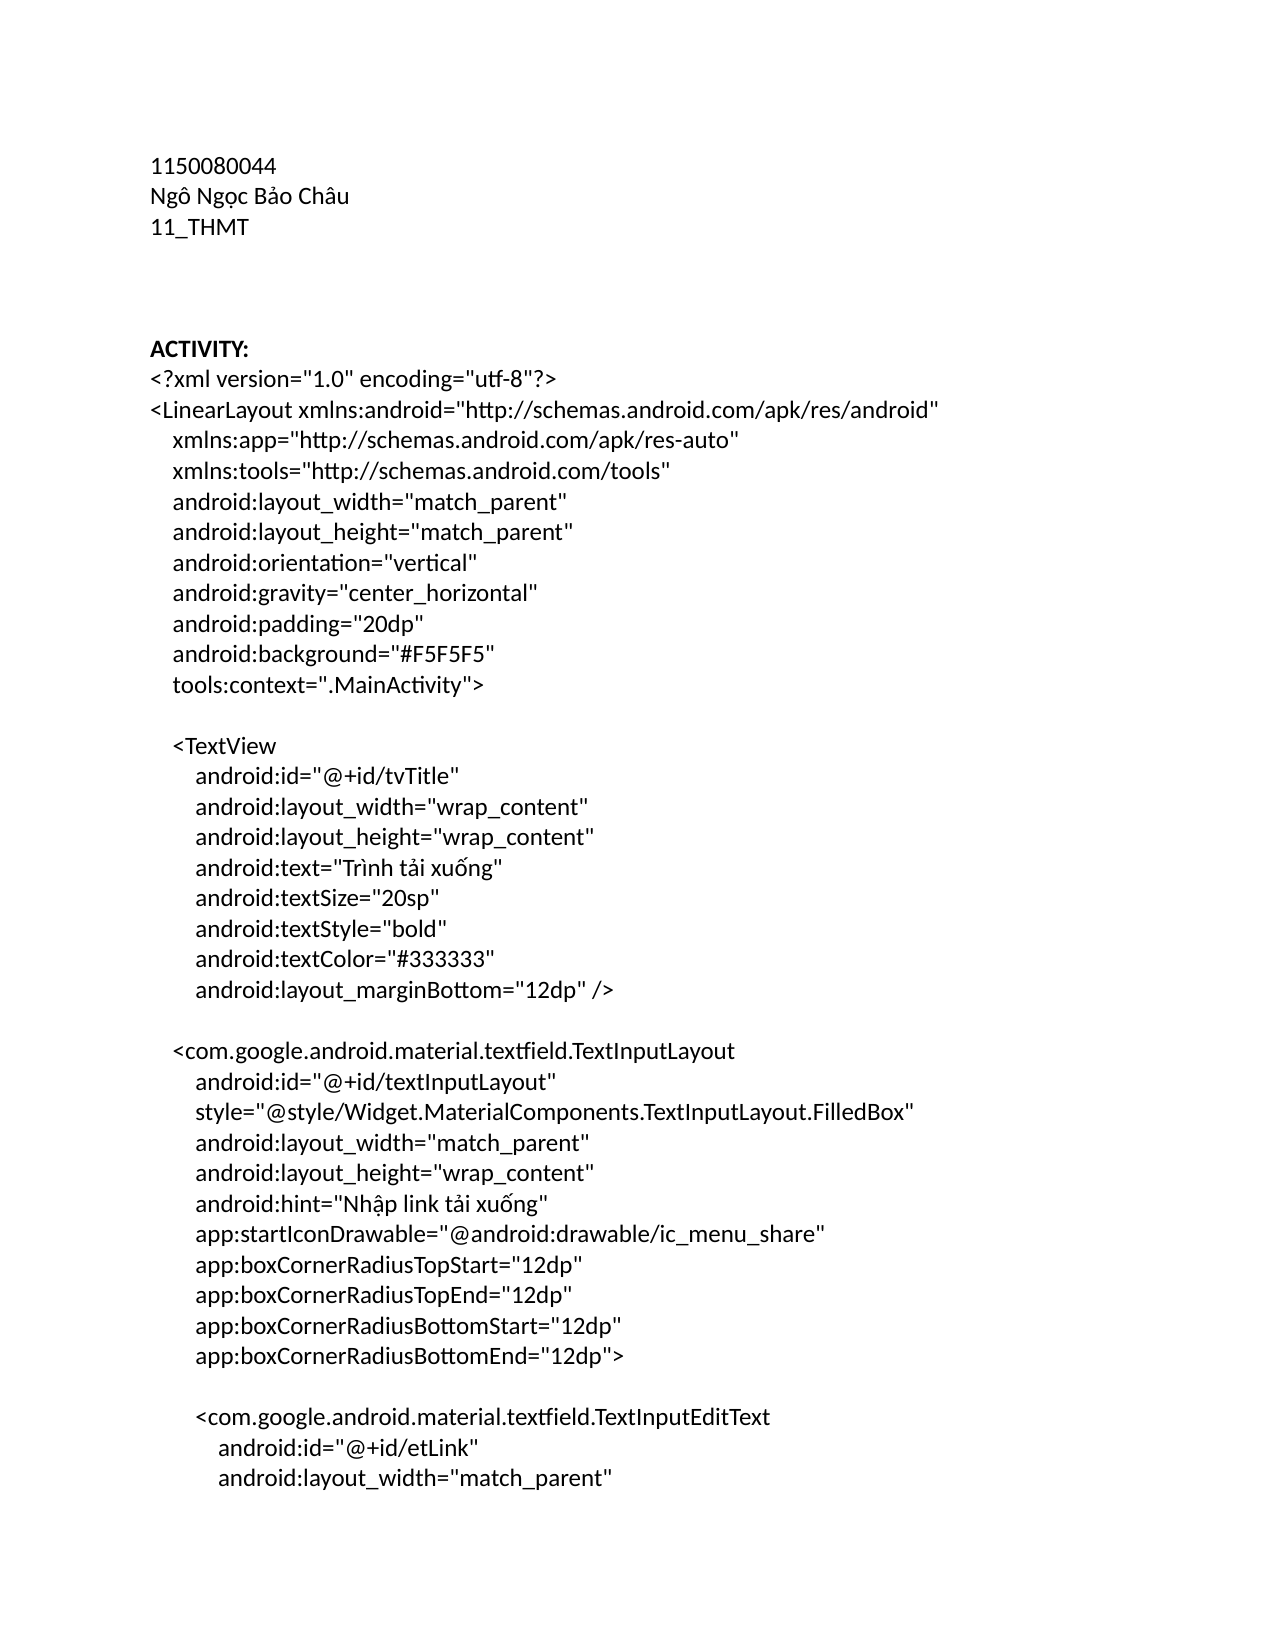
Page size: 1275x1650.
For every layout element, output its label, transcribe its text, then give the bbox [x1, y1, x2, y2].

text android:textSize="20sp" [150, 882, 1125, 913]
text 1150080044 [150, 150, 1125, 181]
text android:orientation="vertical" [150, 547, 1125, 577]
text ACTIVITY: [150, 333, 1125, 364]
text xmlns:app="http://schemas.android.com/apk/res-auto" [150, 425, 1125, 455]
text 11_THMT [150, 211, 1125, 242]
text app:boxCornerRadiusTopStart="12dp" [150, 1249, 1125, 1279]
text Ngô Ngọc Bảo Châu [150, 181, 1125, 211]
text android:layout_width="match_parent" [150, 1462, 1125, 1493]
text android:layout_height="match_parent" [150, 516, 1125, 547]
text app:boxCornerRadiusTopEnd="12dp" [150, 1279, 1125, 1310]
text android:layout_width="match_parent" [150, 486, 1125, 516]
text style="@style/Widget.MaterialComponents.TextInputLayout.FilledBox" [150, 1096, 1125, 1127]
text <com.google.android.material.textfield.TextInputLayout [150, 1035, 1125, 1066]
text app:boxCornerRadiusBottomStart="12dp" [150, 1310, 1125, 1340]
text android:textColor="#333333" [150, 943, 1125, 974]
text android:id="@+id/tvTitle" [150, 760, 1125, 791]
text android:gravity="center_horizontal" [150, 577, 1125, 608]
text android:text="Trình tải xuống" [150, 852, 1125, 882]
text android:hint="Nhập link tải xuống" [150, 1188, 1125, 1218]
text app:startIconDrawable="@android:drawable/ic_menu_share" [150, 1218, 1125, 1249]
text android:id="@+id/etLink" [150, 1432, 1125, 1462]
text android:textStyle="bold" [150, 913, 1125, 943]
text android:padding="20dp" [150, 608, 1125, 638]
text android:layout_height="wrap_content" [150, 821, 1125, 852]
text android:id="@+id/textInputLayout" [150, 1066, 1125, 1096]
text android:layout_width="match_parent" [150, 1127, 1125, 1157]
text android:layout_height="wrap_content" [150, 1157, 1125, 1188]
text xmlns:tools="http://schemas.android.com/tools" [150, 455, 1125, 486]
text android:background="#F5F5F5" [150, 638, 1125, 669]
text android:layout_marginBottom="12dp" /> [150, 974, 1125, 1004]
text tools:context=".MainActivity"> [150, 669, 1125, 699]
text <com.google.android.material.textfield.TextInputEditText [150, 1401, 1125, 1432]
text <TextView [150, 730, 1125, 760]
text android:layout_width="wrap_content" [150, 791, 1125, 821]
text <LinearLayout xmlns:android="http://schemas.android.com/apk/res/android" [150, 394, 1125, 425]
text app:boxCornerRadiusBottomEnd="12dp"> [150, 1340, 1125, 1371]
text <?xml version="1.0" encoding="utf-8"?> [150, 364, 1125, 394]
